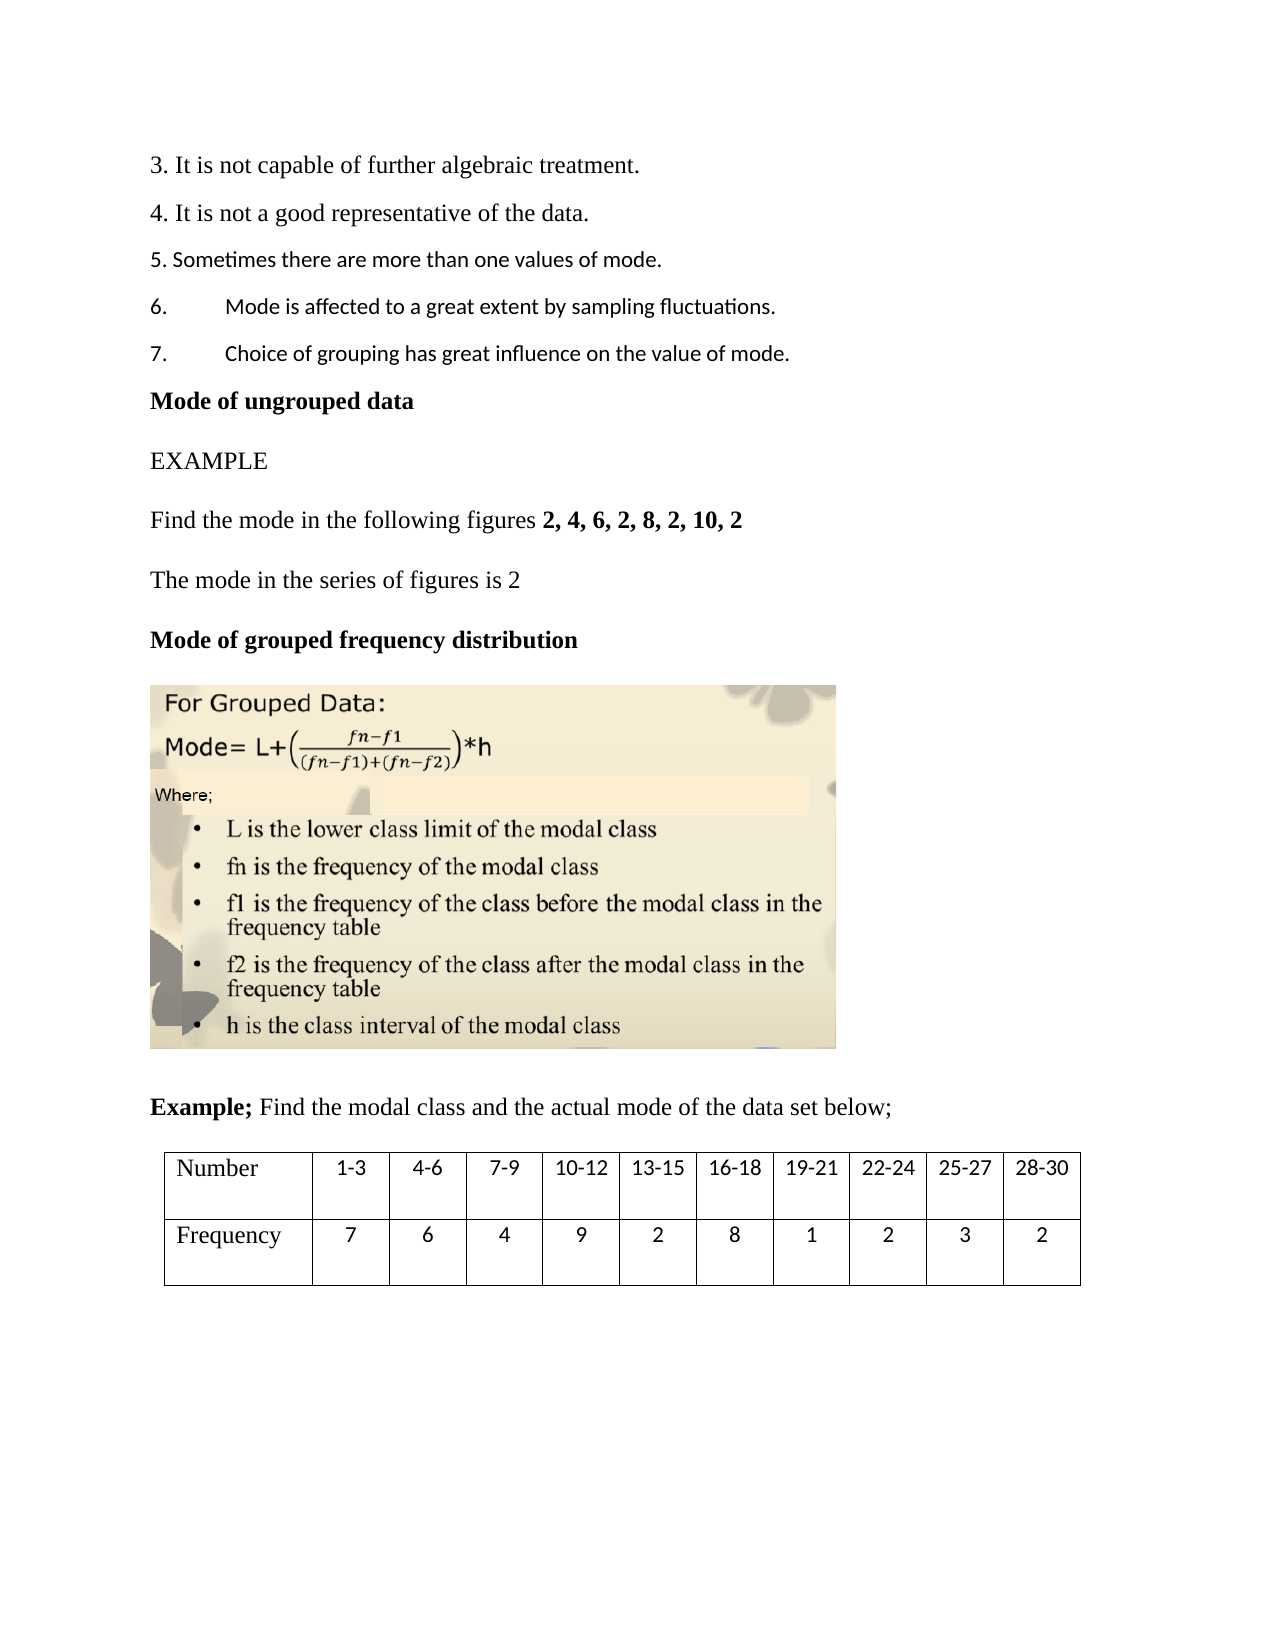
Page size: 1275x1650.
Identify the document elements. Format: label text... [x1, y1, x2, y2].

table_cell 2 [1004, 1220, 1080, 1285]
table_cell 4 [467, 1220, 542, 1285]
text Find the mode in the following figures 2, 4, 6, 2, 8, 2, 10, 2 [150, 506, 1125, 534]
text Mode of grouped frequency distribution [150, 625, 1125, 654]
table_cell 2 [620, 1220, 696, 1285]
table_cell 2 [850, 1220, 926, 1285]
text 7. Choice of grouping has great influence on the value of mode. [150, 339, 1125, 367]
table_header 10-12 [543, 1153, 619, 1219]
text 5. Sometimes there are more than one values of mode. [150, 245, 1125, 273]
table_header 7-9 [467, 1153, 542, 1219]
table_cell 1 [774, 1220, 849, 1285]
text The mode in the series of figures is 2 [150, 565, 1125, 594]
table_cell Frequency [165, 1220, 312, 1285]
text Example; Find the modal class and the actual mode of the data set below; [150, 1092, 1125, 1121]
table_cell 6 [390, 1220, 466, 1285]
text 4. It is not a good representative of the data. [150, 198, 1125, 226]
text 6. Mode is affected to a great extent by sampling fluctuations. [150, 292, 1125, 320]
table_header Number [165, 1153, 312, 1219]
table_header 22-24 [850, 1153, 926, 1219]
table_header 19-21 [774, 1153, 849, 1219]
table_cell 8 [697, 1220, 773, 1285]
table_header 1-3 [313, 1153, 389, 1219]
table_header 16-18 [697, 1153, 773, 1219]
text EXAMPLE [150, 446, 1125, 474]
table_cell 7 [313, 1220, 389, 1285]
table_cell 9 [543, 1220, 619, 1285]
table_header 4-6 [390, 1153, 466, 1219]
text 3. It is not capable of further algebraic treatment. [150, 150, 1125, 179]
table_header 28-30 [1004, 1153, 1080, 1219]
table_header 25-27 [927, 1153, 1003, 1219]
picture [150, 685, 837, 1049]
table_cell 3 [927, 1220, 1003, 1285]
table_header 13-15 [620, 1153, 696, 1219]
text Mode of ungrouped data [150, 386, 1125, 415]
